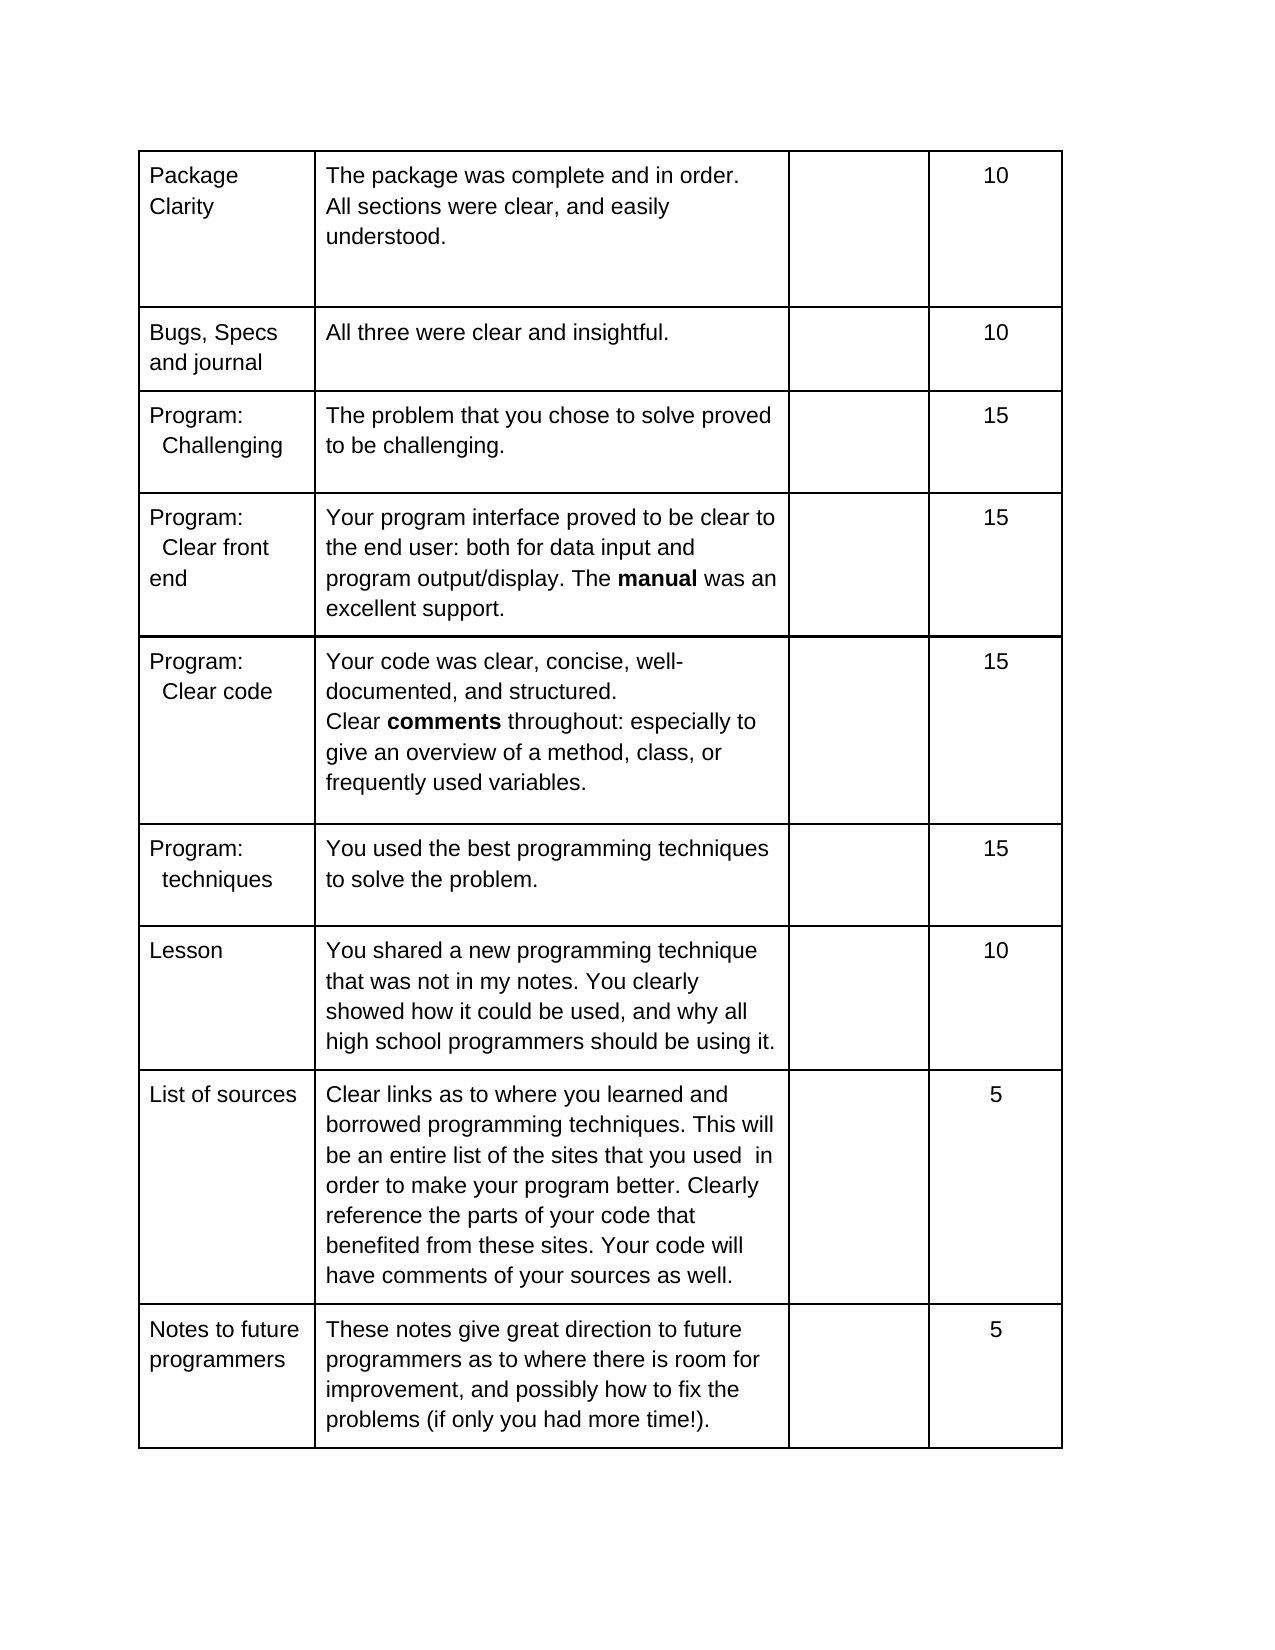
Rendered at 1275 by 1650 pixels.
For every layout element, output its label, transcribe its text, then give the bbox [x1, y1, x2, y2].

table_cell [790, 494, 928, 635]
table_cell These notes give great direction to future programmers as to where there is room for improvement, and possibly how to fix the problems (if only you had more time!). [316, 1305, 788, 1447]
table_cell You used the best programming techniques to solve the problem. [316, 825, 788, 925]
table_cell [790, 152, 928, 306]
table_cell 5 [930, 1071, 1061, 1303]
table_cell [790, 1305, 928, 1447]
table_cell [790, 638, 928, 823]
table_cell Package Clarity [140, 152, 314, 306]
table_cell You shared a new programming technique that was not in my notes. You clearly showed how it could be used, and why all high school programmers should be using it. [316, 927, 788, 1069]
table_cell 10 [930, 308, 1061, 389]
table_cell Lesson [140, 927, 314, 1069]
table_cell [790, 1071, 928, 1303]
table_cell All three were clear and insightful. [316, 308, 788, 389]
table_cell Your program interface proved to be clear to the end user: both for data input and program output/display. The manual was an excellent support. [316, 494, 788, 635]
table_cell Bugs, Specs and journal [140, 308, 314, 389]
table_cell Clear links as to where you learned and borrowed programming techniques. This will be an entire list of the sites that you used in order to make your program better. Clearly reference the parts of your code that benefited from these sites. Your code will have comments of your sources as well. [316, 1071, 788, 1303]
table_cell 10 [930, 927, 1061, 1069]
table_cell 10 [930, 152, 1061, 306]
table_cell Program: Challenging [140, 392, 314, 492]
table_cell 15 [930, 392, 1061, 492]
table_cell 15 [930, 825, 1061, 925]
table_cell Program: Clear code [140, 638, 314, 823]
table_cell Program: techniques [140, 825, 314, 925]
table_cell [790, 825, 928, 925]
table_cell Your code was clear, concise, well-documented, and structured. Clear comments throughout: especially to give an overview of a method, class, or frequently used variables. [316, 638, 788, 823]
table_cell List of sources [140, 1071, 314, 1303]
table_cell [790, 927, 928, 1069]
table_cell The package was complete and in order. All sections were clear, and easily understood. [316, 152, 788, 306]
table_cell 5 [930, 1305, 1061, 1447]
table_cell Notes to future programmers [140, 1305, 314, 1447]
table_cell 15 [930, 494, 1061, 635]
table_cell Program: Clear front end [140, 494, 314, 635]
table_cell The problem that you chose to solve proved to be challenging. [316, 392, 788, 492]
table_cell 15 [930, 638, 1061, 823]
table_cell [790, 308, 928, 389]
table_cell [790, 392, 928, 492]
